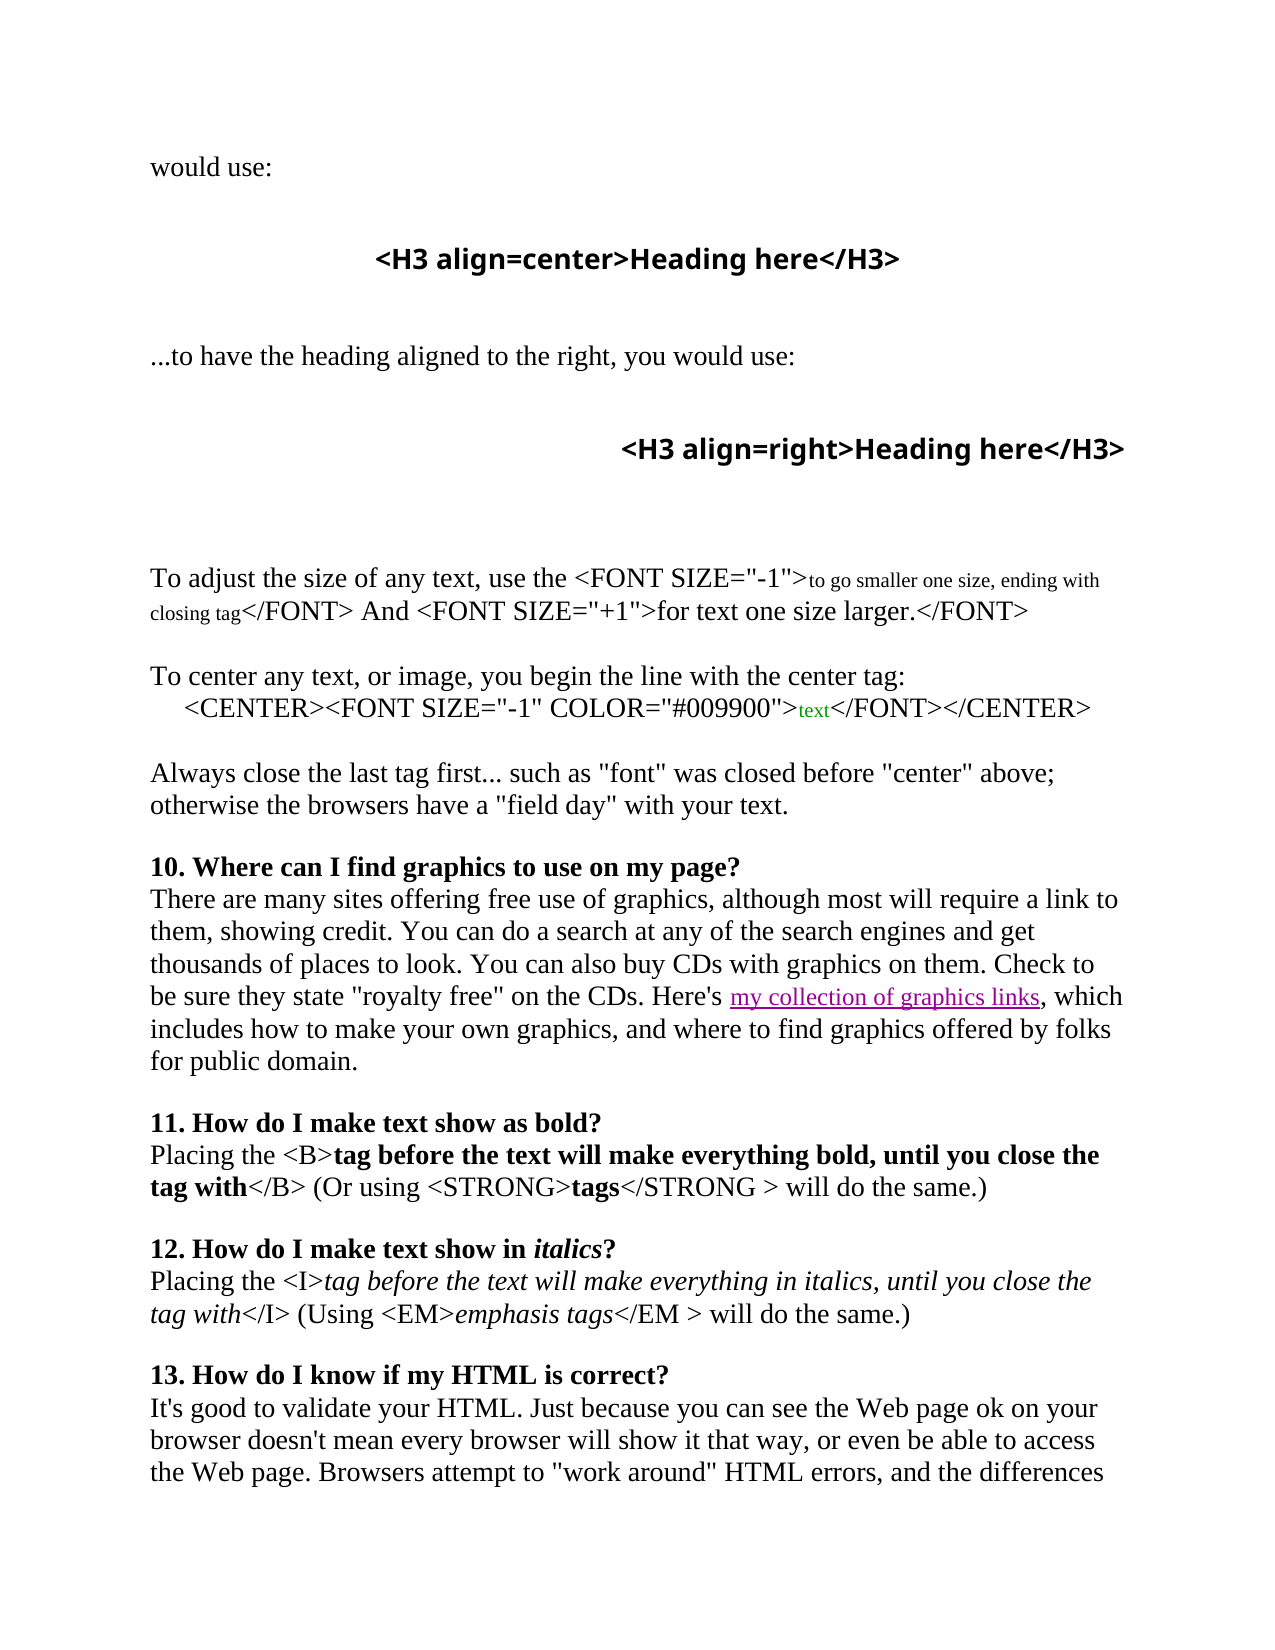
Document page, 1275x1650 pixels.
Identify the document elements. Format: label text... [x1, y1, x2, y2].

text 10. Where can I find graphics to use on my page? There are many sites offering free use of graphics, although most will require a link to them, showing credit. You can do a search at any of the search engines and get thousands of places to look. You can also buy CDs with graphics on them. Check to be sure they state "royalty free" on the CDs. Here's my collection of graphics links, which includes how to make your own graphics, and where to find graphics offered by folks for public domain. [150, 850, 1125, 1076]
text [150, 1358, 1125, 1488]
text Always close the last tag first... such as "font" was closed before "center" above; otherwise the browsers have a "field day" with your text. [150, 723, 1125, 821]
text 12. How do I make text show in italics? Placing the <I>tag before the text will make everything in italics, until you close the tag with</I> (Using <EM>emphasis tags</EM > will do the same.) [150, 1232, 1125, 1329]
text <CENTER><FONT SIZE="-1" COLOR="#009900">text</FONT></CENTER> [150, 691, 1125, 723]
text To adjust the size of any text, use the <FONT SIZE="-1">to go smaller one size, ending with closing tag</FONT> And <FONT SIZE="+1">for text one size larger.</FONT> To center any text, or image, you begin the line with the center tag: [150, 497, 1125, 691]
text <H3 align=center>Heading here</H3> [150, 239, 1125, 278]
text 11. How do I make text show as bold? Placing the <B>tag before the text will make everything bold, until you close the tag with</B> (Or using <STRONG>tags</STRONG > will do the same.) [150, 1106, 1125, 1203]
text <H3 align=right>Heading here</H3> [150, 429, 1125, 467]
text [150, 150, 1125, 210]
text ...to have the heading aligned to the right, you would use: [150, 307, 1125, 400]
